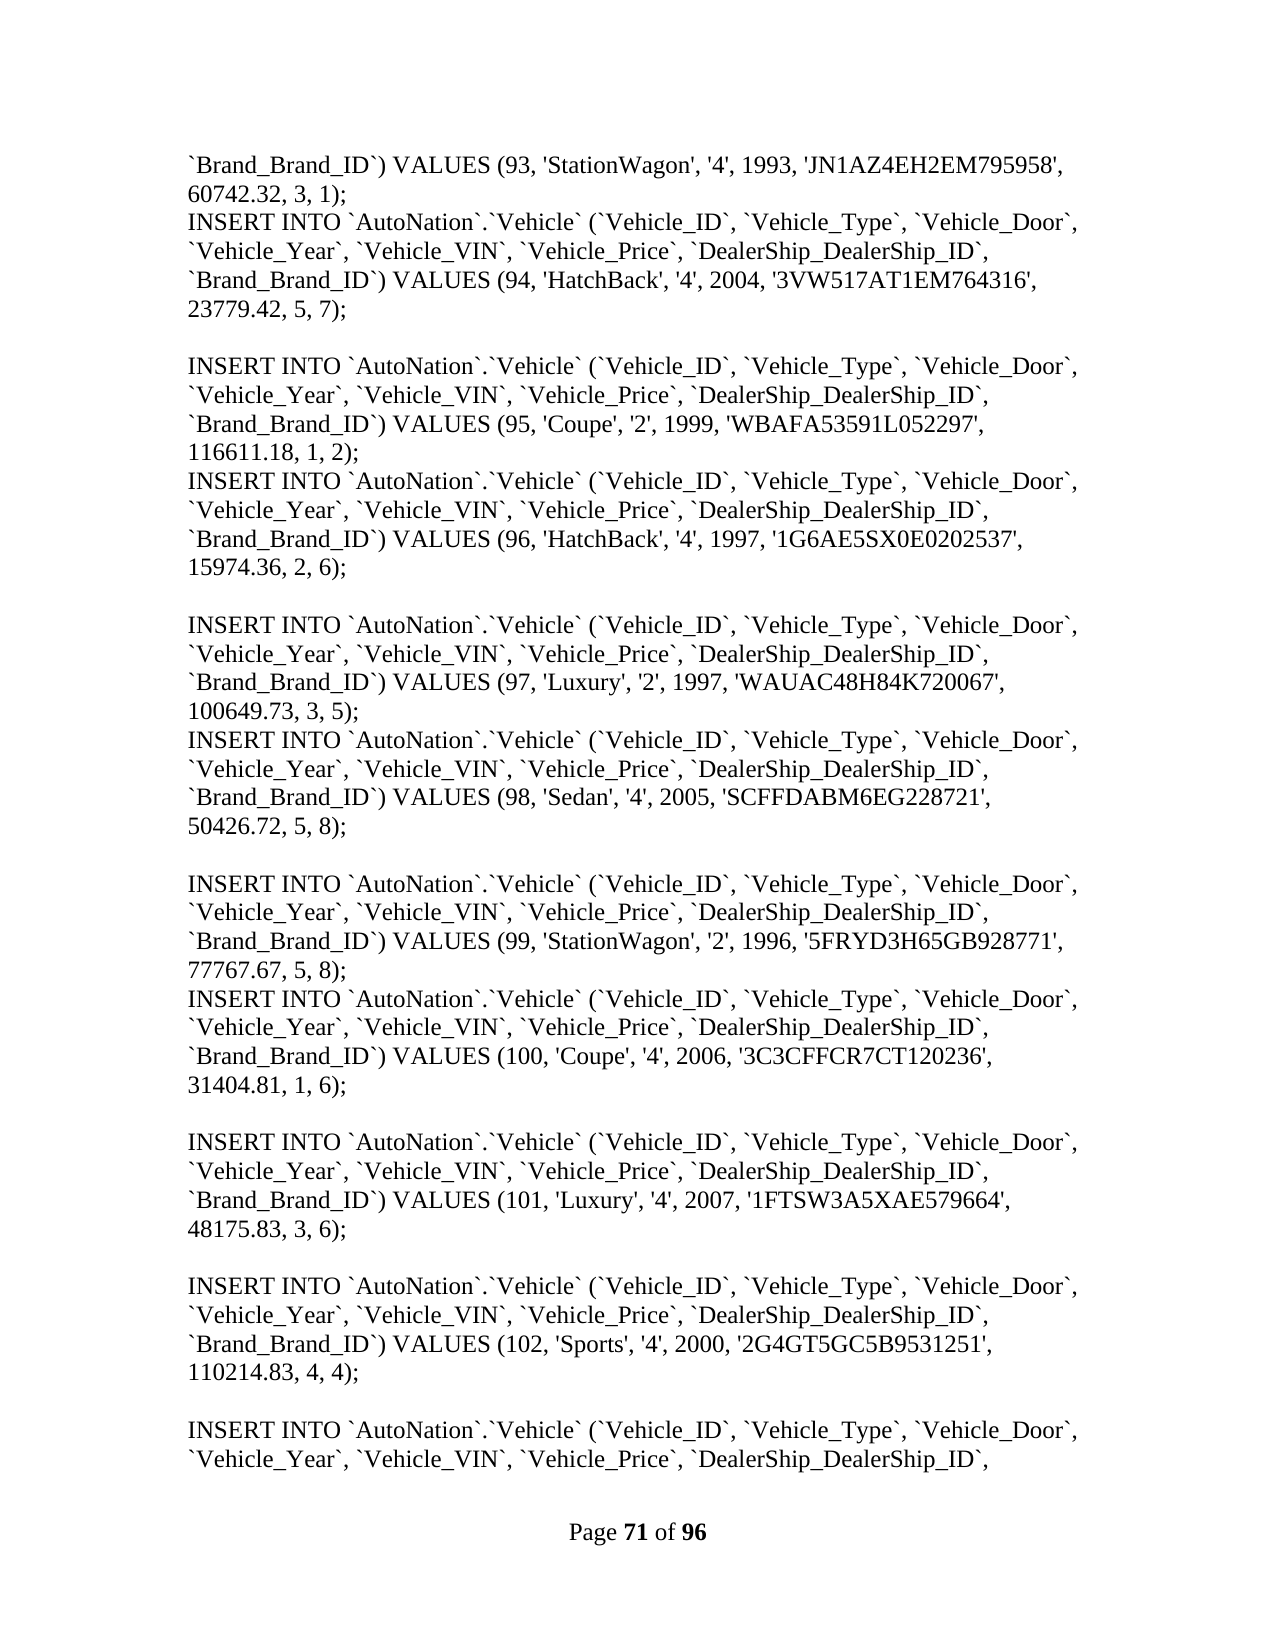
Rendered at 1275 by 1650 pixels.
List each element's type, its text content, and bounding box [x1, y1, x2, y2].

text INSERT INTO `AutoNation`.`Vehicle` (`Vehicle_ID`, `Vehicle_Type`, `Vehicle_Door`, `Vehicle_Year`, `Vehicle_VIN`, `Vehicle_Price`, `DealerShip_DealerShip_ID`, `Brand_Brand_ID`) VALUES (100, 'Coupe', '4', 2006, '3C3CFFCR7CT120236', 31404.81, 1, 6); [187, 984, 1087, 1099]
text INSERT INTO `AutoNation`.`Vehicle` (`Vehicle_ID`, `Vehicle_Type`, `Vehicle_Door`, `Vehicle_Year`, `Vehicle_VIN`, `Vehicle_Price`, `DealerShip_DealerShip_ID`, `Brand_Brand_ID`) VALUES (96, 'HatchBack', '4', 1997, '1G6AE5SX0E0202537', 15974.36, 2, 6); [187, 466, 1087, 581]
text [187, 150, 1087, 207]
text INSERT INTO `AutoNation`.`Vehicle` (`Vehicle_ID`, `Vehicle_Type`, `Vehicle_Door`, `Vehicle_Year`, `Vehicle_VIN`, `Vehicle_Price`, `DealerShip_DealerShip_ID`, `Brand_Brand_ID`) VALUES (98, 'Sedan', '4', 2005, 'SCFFDABM6EG228721', 50426.72, 5, 8); [187, 725, 1087, 840]
text INSERT INTO `AutoNation`.`Vehicle` (`Vehicle_ID`, `Vehicle_Type`, `Vehicle_Door`, `Vehicle_Year`, `Vehicle_VIN`, `Vehicle_Price`, `DealerShip_DealerShip_ID`, `Brand_Brand_ID`) VALUES (94, 'HatchBack', '4', 2004, '3VW517AT1EM764316', 23779.42, 5, 7); [187, 207, 1087, 322]
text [187, 1415, 1087, 1472]
text INSERT INTO `AutoNation`.`Vehicle` (`Vehicle_ID`, `Vehicle_Type`, `Vehicle_Door`, `Vehicle_Year`, `Vehicle_VIN`, `Vehicle_Price`, `DealerShip_DealerShip_ID`, `Brand_Brand_ID`) VALUES (101, 'Luxury', '4', 2007, '1FTSW3A5XAE579664', 48175.83, 3, 6); [187, 1127, 1087, 1242]
text INSERT INTO `AutoNation`.`Vehicle` (`Vehicle_ID`, `Vehicle_Type`, `Vehicle_Door`, `Vehicle_Year`, `Vehicle_VIN`, `Vehicle_Price`, `DealerShip_DealerShip_ID`, `Brand_Brand_ID`) VALUES (102, 'Sports', '4', 2000, '2G4GT5GC5B9531251', 110214.83, 4, 4); [187, 1271, 1087, 1415]
text INSERT INTO `AutoNation`.`Vehicle` (`Vehicle_ID`, `Vehicle_Type`, `Vehicle_Door`, `Vehicle_Year`, `Vehicle_VIN`, `Vehicle_Price`, `DealerShip_DealerShip_ID`, `Brand_Brand_ID`) VALUES (95, 'Coupe', '2', 1999, 'WBAFA53591L052297', 116611.18, 1, 2); [187, 351, 1087, 466]
text INSERT INTO `AutoNation`.`Vehicle` (`Vehicle_ID`, `Vehicle_Type`, `Vehicle_Door`, `Vehicle_Year`, `Vehicle_VIN`, `Vehicle_Price`, `DealerShip_DealerShip_ID`, `Brand_Brand_ID`) VALUES (99, 'StationWagon', '2', 1996, '5FRYD3H65GB928771', 77767.67, 5, 8); [187, 869, 1087, 984]
text INSERT INTO `AutoNation`.`Vehicle` (`Vehicle_ID`, `Vehicle_Type`, `Vehicle_Door`, `Vehicle_Year`, `Vehicle_VIN`, `Vehicle_Price`, `DealerShip_DealerShip_ID`, `Brand_Brand_ID`) VALUES (97, 'Luxury', '2', 1997, 'WAUAC48H84K720067', 100649.73, 3, 5); [187, 610, 1087, 725]
